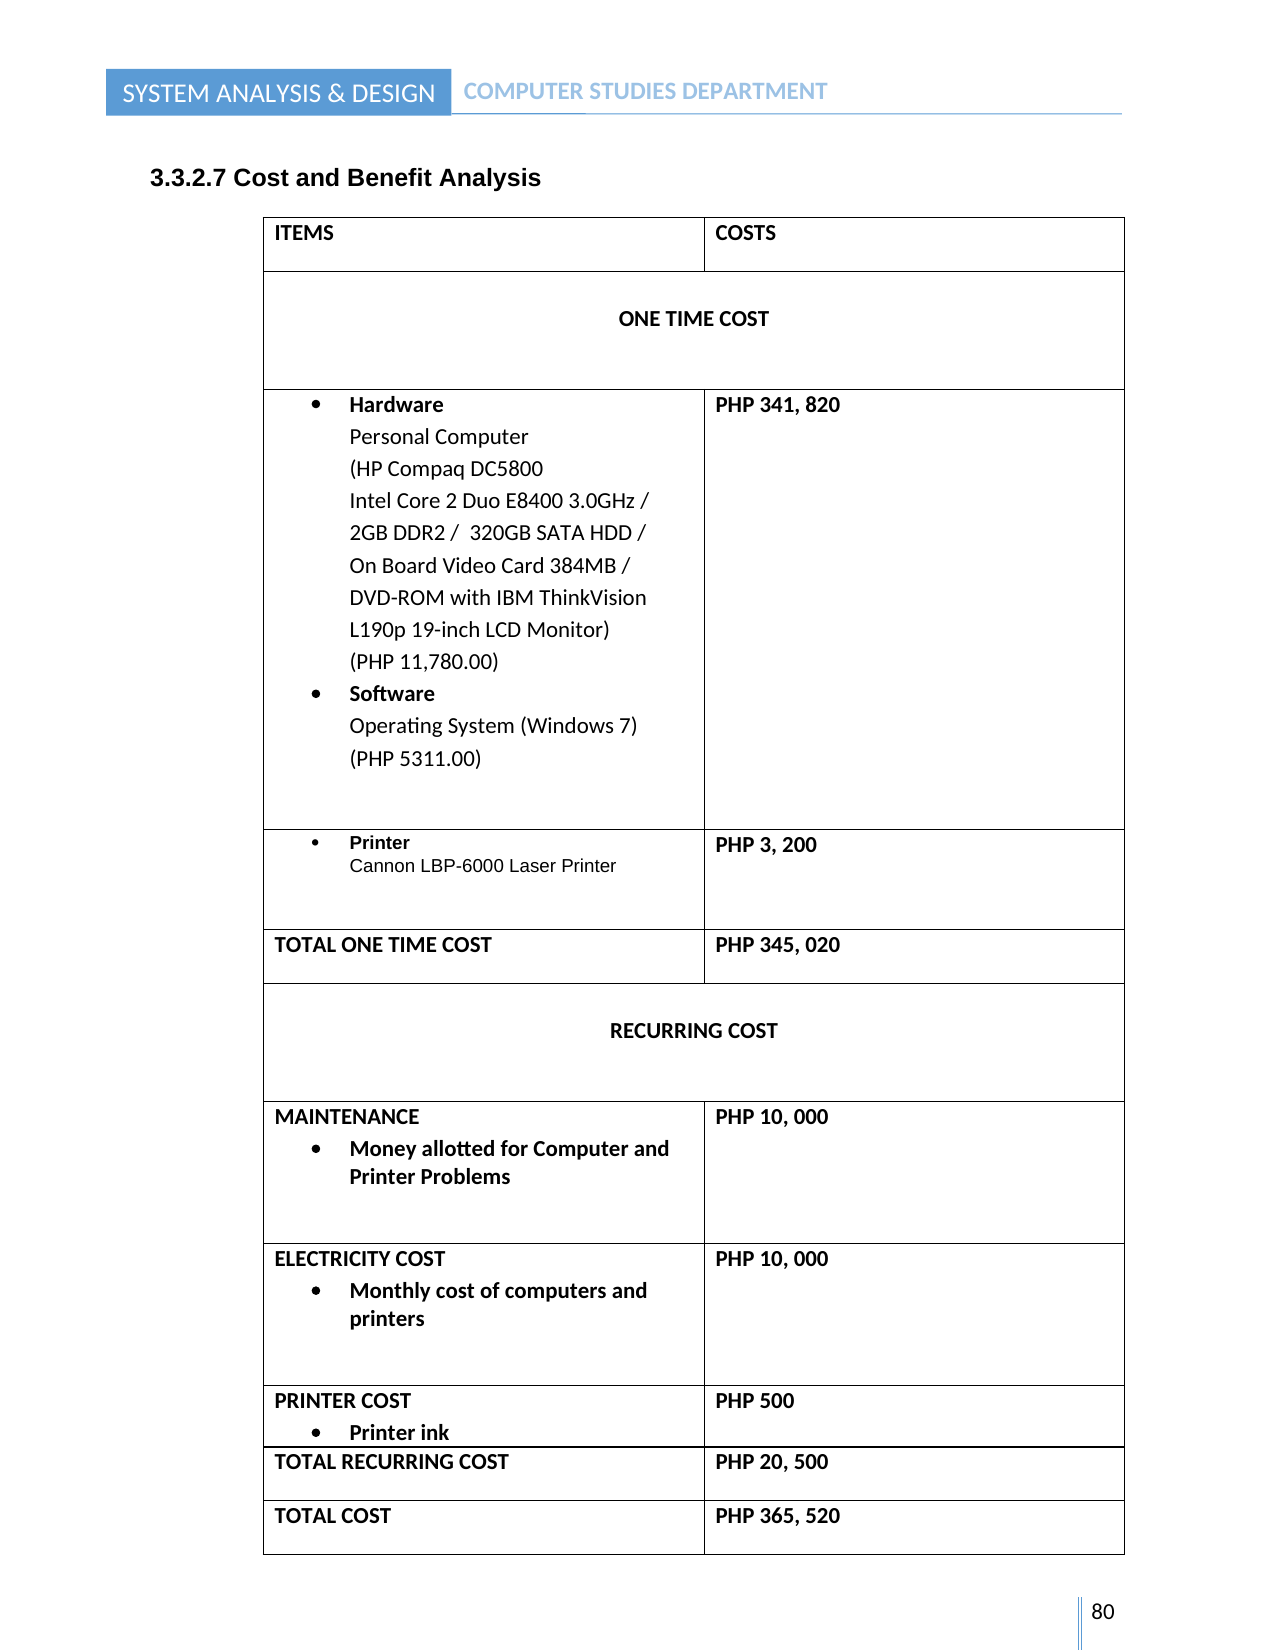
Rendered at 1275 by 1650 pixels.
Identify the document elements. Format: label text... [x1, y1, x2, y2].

table_cell PHP 10, 000 [705, 1244, 1124, 1385]
table_cell TOTAL ONE TIME COST [264, 930, 704, 983]
table_header COSTS [705, 218, 1124, 271]
table_cell Hardware Personal Computer (HP Compaq DC5800 Intel Core 2 Duo E8400 3.0GHz / 2GB DDR2 / 320GB SATA HDD / On Board Video Card 384MB / DVD-ROM with IBM ThinkVision L190p 19-inch LCD Monitor) (PHP 11,780.00) Software Operating System (Windows 7) (PHP 5311.00) [264, 390, 704, 829]
text 3.3.2.7 Cost and Benefit Analysis [150, 163, 1125, 192]
table_cell RECURRING COST [264, 984, 1124, 1101]
table_cell TOTAL RECURRING COST [264, 1448, 704, 1500]
table_cell ONE TIME COST [264, 272, 1124, 389]
table_cell TOTAL COST [264, 1501, 704, 1554]
table_cell PHP 365, 520 [705, 1501, 1124, 1554]
table_cell ELECTRICITY COST Monthly cost of computers and printers [264, 1244, 704, 1385]
table_header ITEMS [264, 218, 704, 271]
table_cell PHP 341, 820 [705, 390, 1124, 829]
table_cell PHP 20, 500 [705, 1448, 1124, 1500]
table_cell PHP 500 [705, 1386, 1124, 1446]
table_cell PHP 3, 200 [705, 830, 1124, 929]
table_cell PRINTER COST Printer ink [264, 1386, 704, 1446]
table_cell MAINTENANCE Money allotted for Computer and Printer Problems [264, 1102, 704, 1243]
table_cell PHP 10, 000 [705, 1102, 1124, 1243]
table_cell Printer Cannon LBP-6000 Laser Printer [264, 830, 704, 929]
table_cell PHP 345, 020 [705, 930, 1124, 983]
